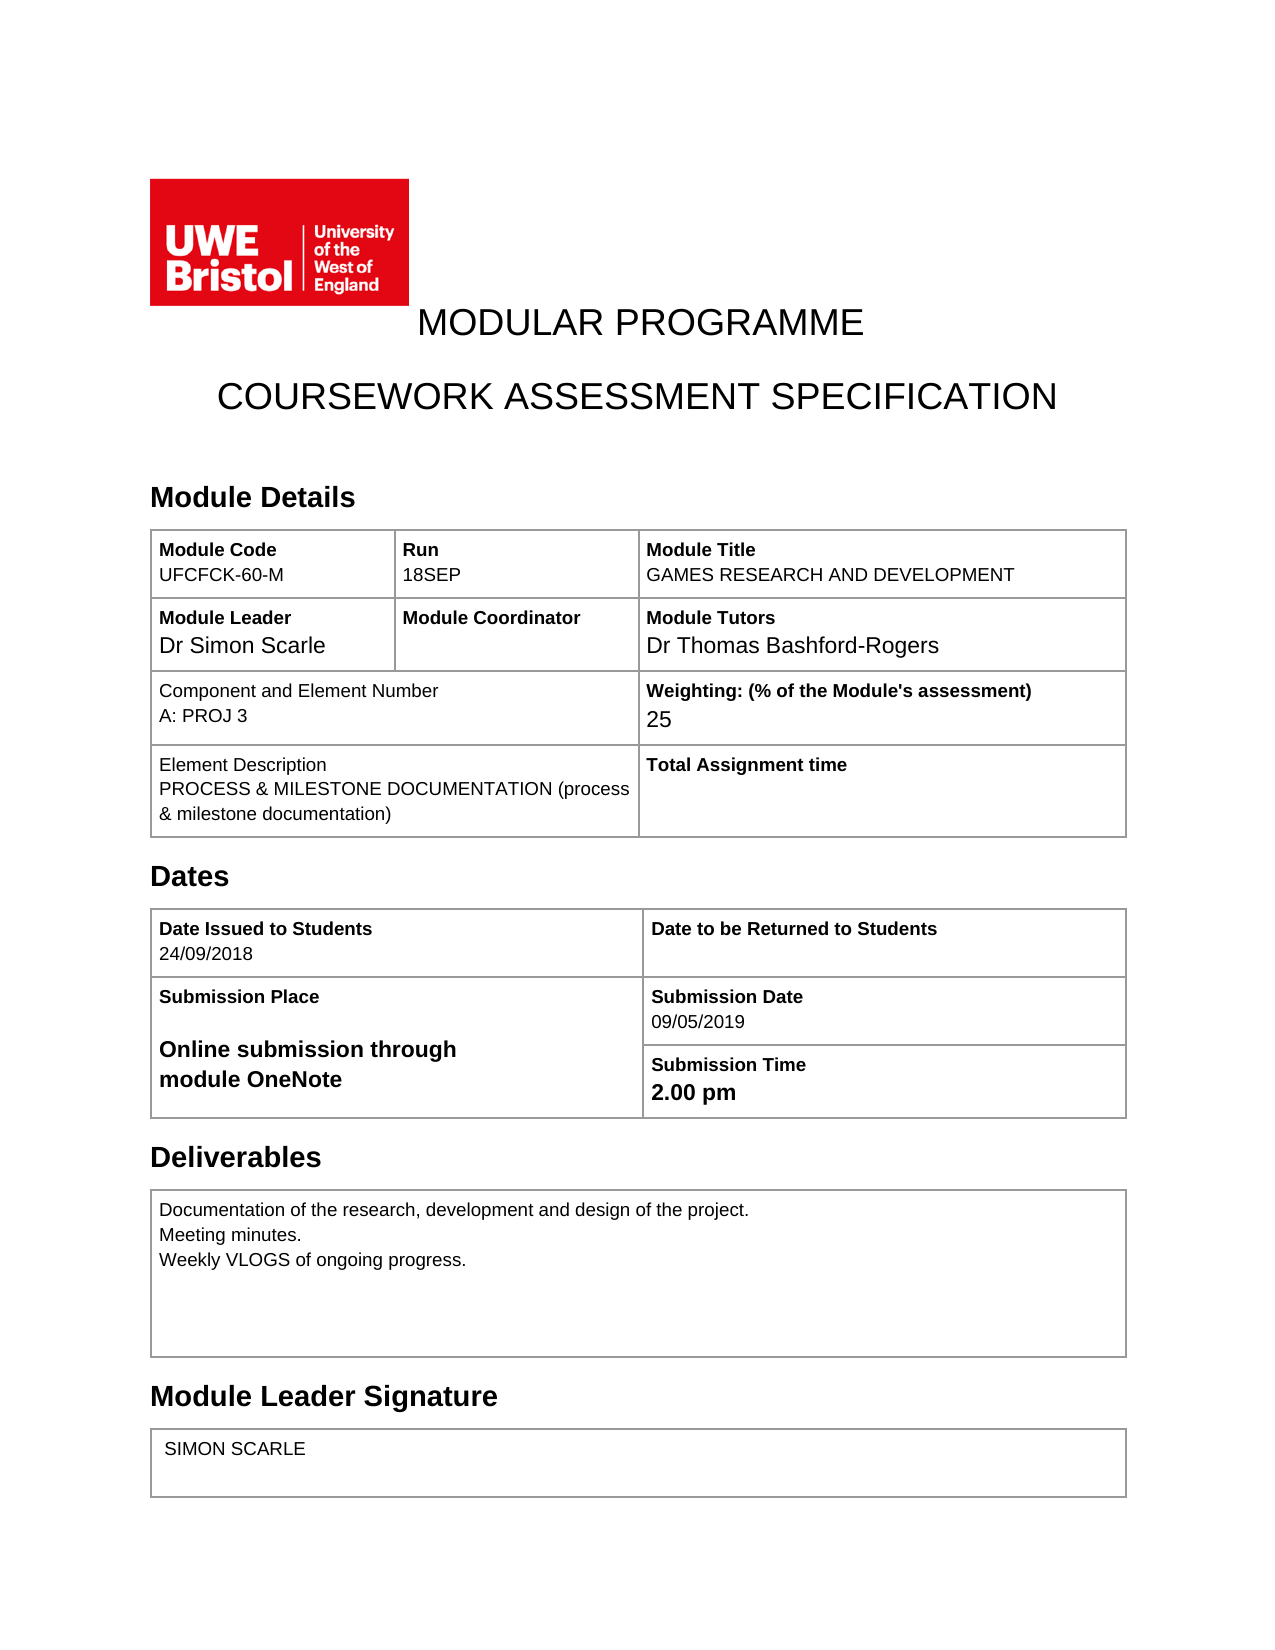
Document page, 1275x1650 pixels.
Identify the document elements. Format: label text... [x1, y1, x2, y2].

table_cell Total Assignment time [640, 746, 1125, 836]
picture [150, 150, 409, 335]
table_header SIMON SCARLE [152, 1430, 1125, 1496]
table_cell Component and Element Number A: PROJ 3 [152, 672, 638, 743]
subtitle COURSEWORK ASSESSMENT SPECIFICATION [150, 374, 1125, 417]
table_header Documentation of the research, development and design of the project. Meeting minutes. Weekly VLOGS of ongoing progress. [152, 1191, 1125, 1356]
table_header Module Title GAMES RESEARCH AND DEVELOPMENT [640, 531, 1125, 597]
table_cell Module Tutors Dr Thomas Bashford-Rogers [640, 599, 1125, 670]
table_header Module Code UFCFCK-60-M [152, 531, 394, 597]
table_cell Submission Date 09/05/2019 [644, 978, 1125, 1044]
table_cell Module Coordinator [396, 599, 638, 670]
subtitle Deliverables [150, 1140, 1125, 1174]
subtitle Module Details [150, 480, 1125, 513]
subtitle Dates [150, 859, 1125, 893]
table_header Date to be Returned to Students [644, 910, 1125, 976]
subtitle Module Leader Signature [150, 1379, 1125, 1413]
table_header Run 18SEP [396, 531, 638, 597]
table_cell Element Description PROCESS & MILESTONE DOCUMENTATION (process & milestone documentation) [152, 746, 638, 836]
table_cell Weighting: (% of the Module's assessment) 25 [640, 672, 1125, 743]
table_cell Module Leader Dr Simon Scarle [152, 599, 394, 670]
table_cell Submission Place Online submission through module OneNote [152, 978, 642, 1117]
table_cell Submission Time 2.00 pm [644, 1046, 1125, 1117]
table_header Date Issued to Students 24/09/2018 [152, 910, 642, 976]
